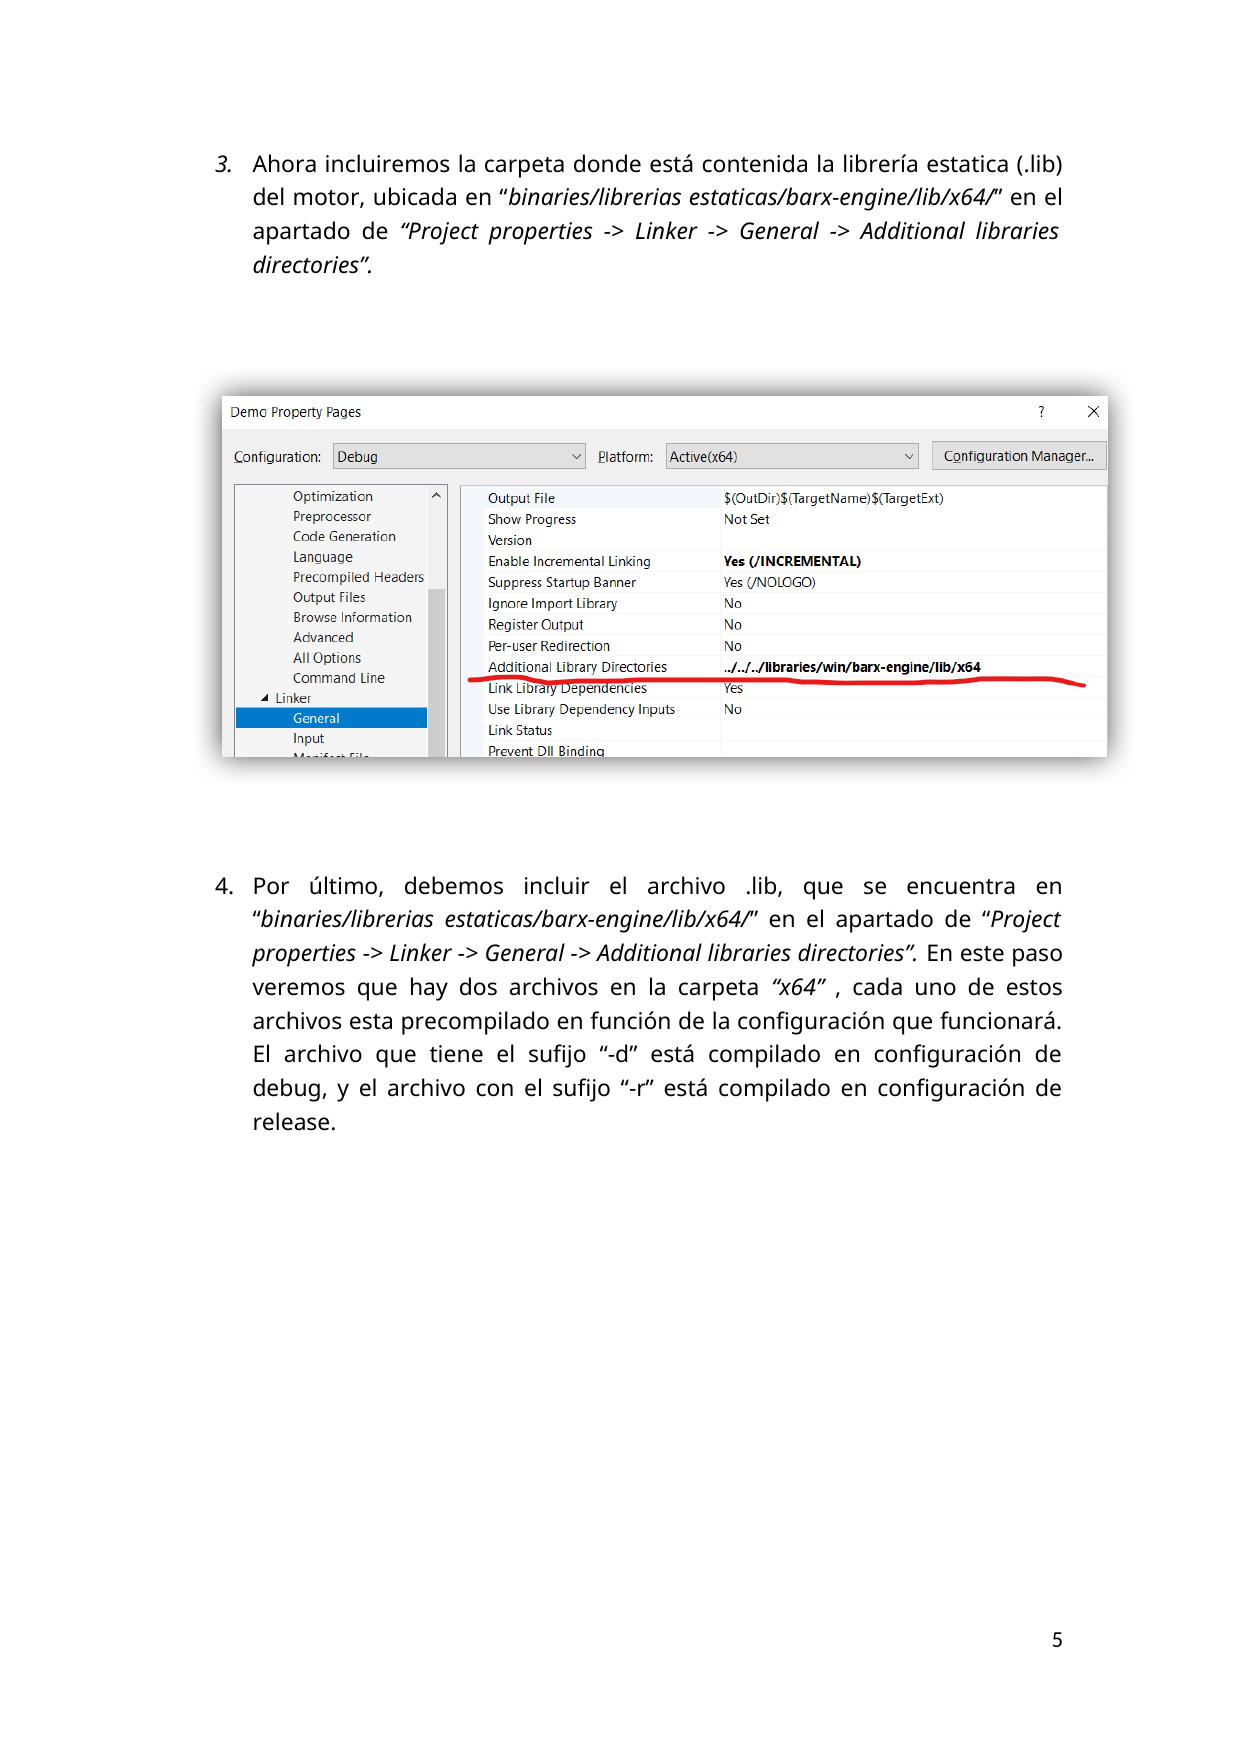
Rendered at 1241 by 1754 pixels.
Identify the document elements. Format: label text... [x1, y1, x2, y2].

list Ahora incluiremos la carpeta donde está contenida la librería estatica (.lib) del motor, ubicada en “binaries/librerias estaticas/barx-engine/lib/x64/” en el apartado de “Project properties -> Linker -> General -> Additional libraries directories”. [215, 148, 1063, 280]
picture [222, 396, 1108, 757]
list Por último, debemos incluir el archivo .lib, que se encuentra en “binaries/librerias estaticas/barx-engine/lib/x64/” en el apartado de “Project properties -> Linker -> General -> Additional libraries directories”. En este paso veremos que hay dos archivos en la carpeta “x64” , cada uno de estos archivos esta precompilado en función de la configuración que funcionará. El archivo que tiene el sufijo “-d” está compilado en configuración de debug, y el archivo con el sufijo “-r” está compilado en configuración de release. [215, 869, 1063, 1137]
